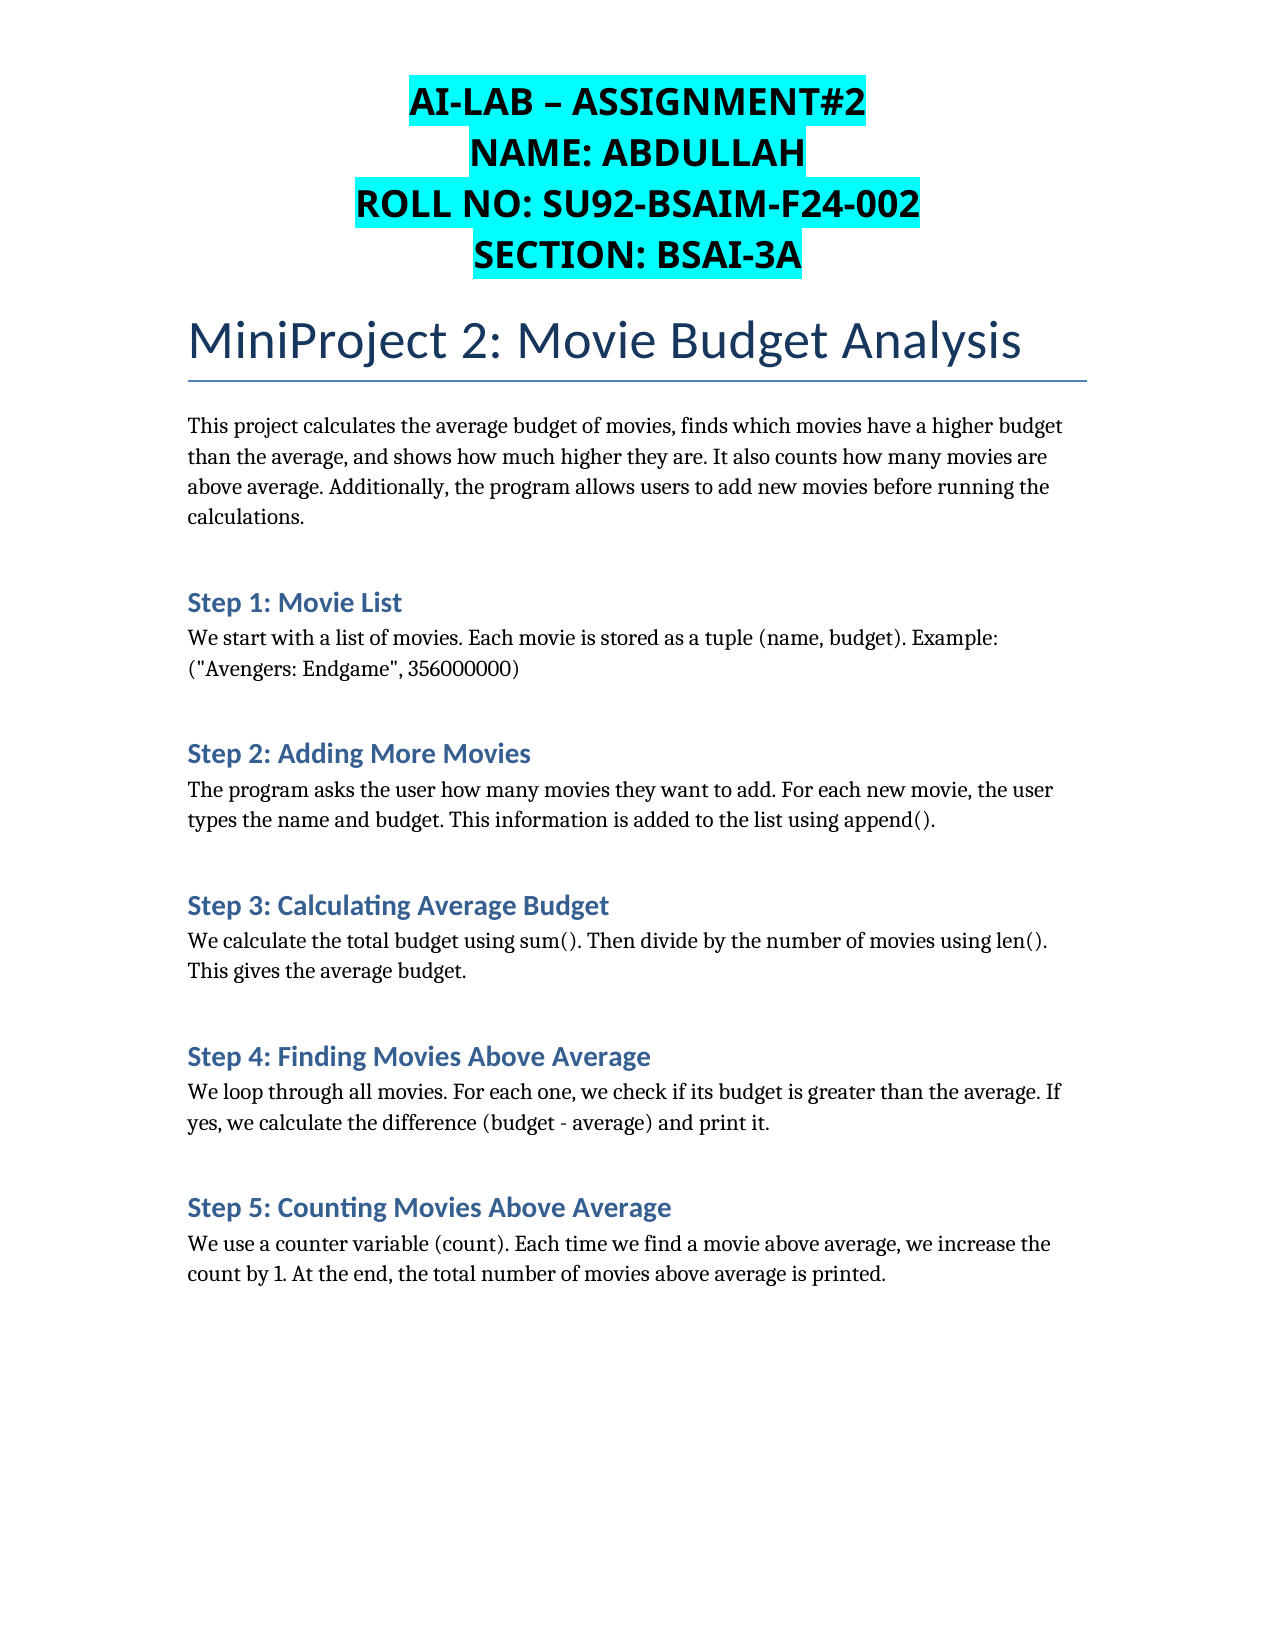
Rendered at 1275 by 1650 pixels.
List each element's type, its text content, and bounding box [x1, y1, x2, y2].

title MiniProject 2: Movie Budget Analysis [187, 306, 1087, 382]
text The program asks the user how many movies they want to add. For each new movie, the user types the name and budget. This information is added to the list using append(). [187, 776, 1087, 833]
subtitle Step 3: Calculating Average Budget [187, 887, 1087, 922]
text We start with a list of movies. Each movie is stored as a tuple (name, budget). Example: ("Avengers: Endgame", 356000000) [187, 625, 1087, 682]
subtitle Step 2: Adding More Movies [187, 736, 1087, 771]
text We calculate the total budget using sum(). Then divide by the number of movies using len(). This gives the average budget. [187, 928, 1087, 984]
text We loop through all movies. For each one, we check if its budget is greater than the average. If yes, we calculate the difference (budget - average) and print it. [187, 1079, 1087, 1136]
text We use a counter variable (count). Each time we find a movie above average, we increase the count by 1. At the end, the total number of movies above average is printed. [187, 1231, 1087, 1287]
subtitle Step 4: Finding Movies Above Average [187, 1038, 1087, 1074]
subtitle Step 1: Movie List [187, 584, 1087, 620]
text This project calculates the average budget of movies, finds which movies have a higher budget than the average, and shows how much higher they are. It also counts how many movies are above average. Additionally, the program allows users to add new movies before running the calculations. [187, 413, 1087, 530]
subtitle Step 5: Counting Movies Above Average [187, 1189, 1087, 1225]
